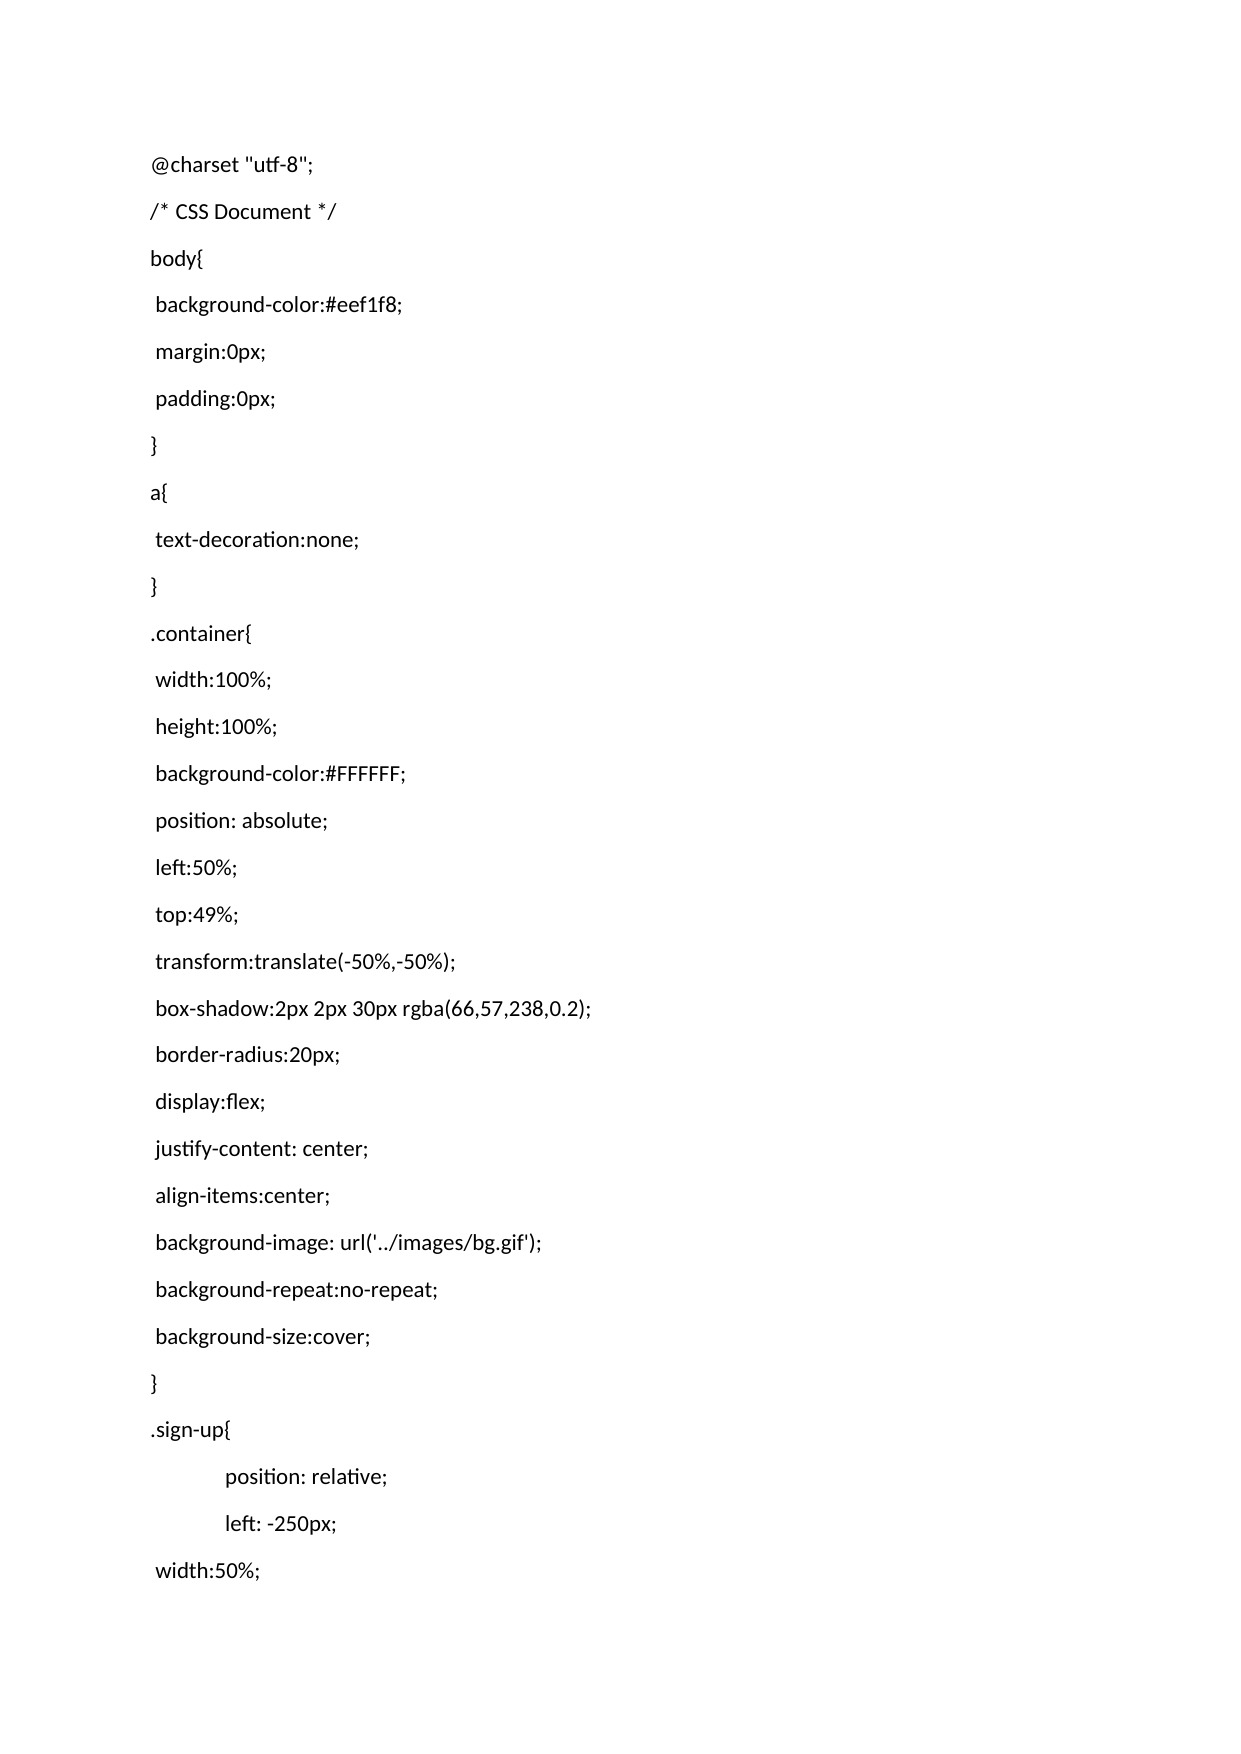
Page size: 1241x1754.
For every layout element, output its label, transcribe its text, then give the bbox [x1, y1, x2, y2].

text padding:0px; [150, 384, 1090, 412]
text position: absolute; [150, 806, 1090, 834]
text } [150, 431, 1090, 459]
text @charset "utf-8"; [150, 150, 1090, 178]
text body{ [150, 244, 1090, 272]
text width:50%; [150, 1556, 1090, 1584]
text .sign-up{ [150, 1416, 1090, 1444]
text background-size:cover; [150, 1322, 1090, 1350]
text width:100%; [150, 666, 1090, 694]
text left:50%; [150, 853, 1090, 881]
text background-color:#eef1f8; [150, 291, 1090, 319]
text background-repeat:no-repeat; [150, 1275, 1090, 1303]
text border-radius:20px; [150, 1041, 1090, 1069]
text box-shadow:2px 2px 30px rgba(66,57,238,0.2); [150, 994, 1090, 1022]
text transform:translate(-50%,-50%); [150, 947, 1090, 975]
text background-image: url('../images/bg.gif'); [150, 1228, 1090, 1256]
text height:100%; [150, 712, 1090, 741]
text background-color:#FFFFFF; [150, 759, 1090, 787]
text top:49%; [150, 900, 1090, 928]
text /* CSS Document */ [150, 197, 1090, 225]
text } [150, 572, 1090, 600]
text a{ [150, 478, 1090, 506]
text left: -250px; [150, 1509, 1090, 1537]
text align-items:center; [150, 1181, 1090, 1209]
text margin:0px; [150, 337, 1090, 366]
text position: relative; [150, 1462, 1090, 1491]
text } [150, 1369, 1090, 1397]
text display:flex; [150, 1087, 1090, 1116]
text .container{ [150, 619, 1090, 647]
text justify-content: center; [150, 1134, 1090, 1162]
text text-decoration:none; [150, 525, 1090, 553]
